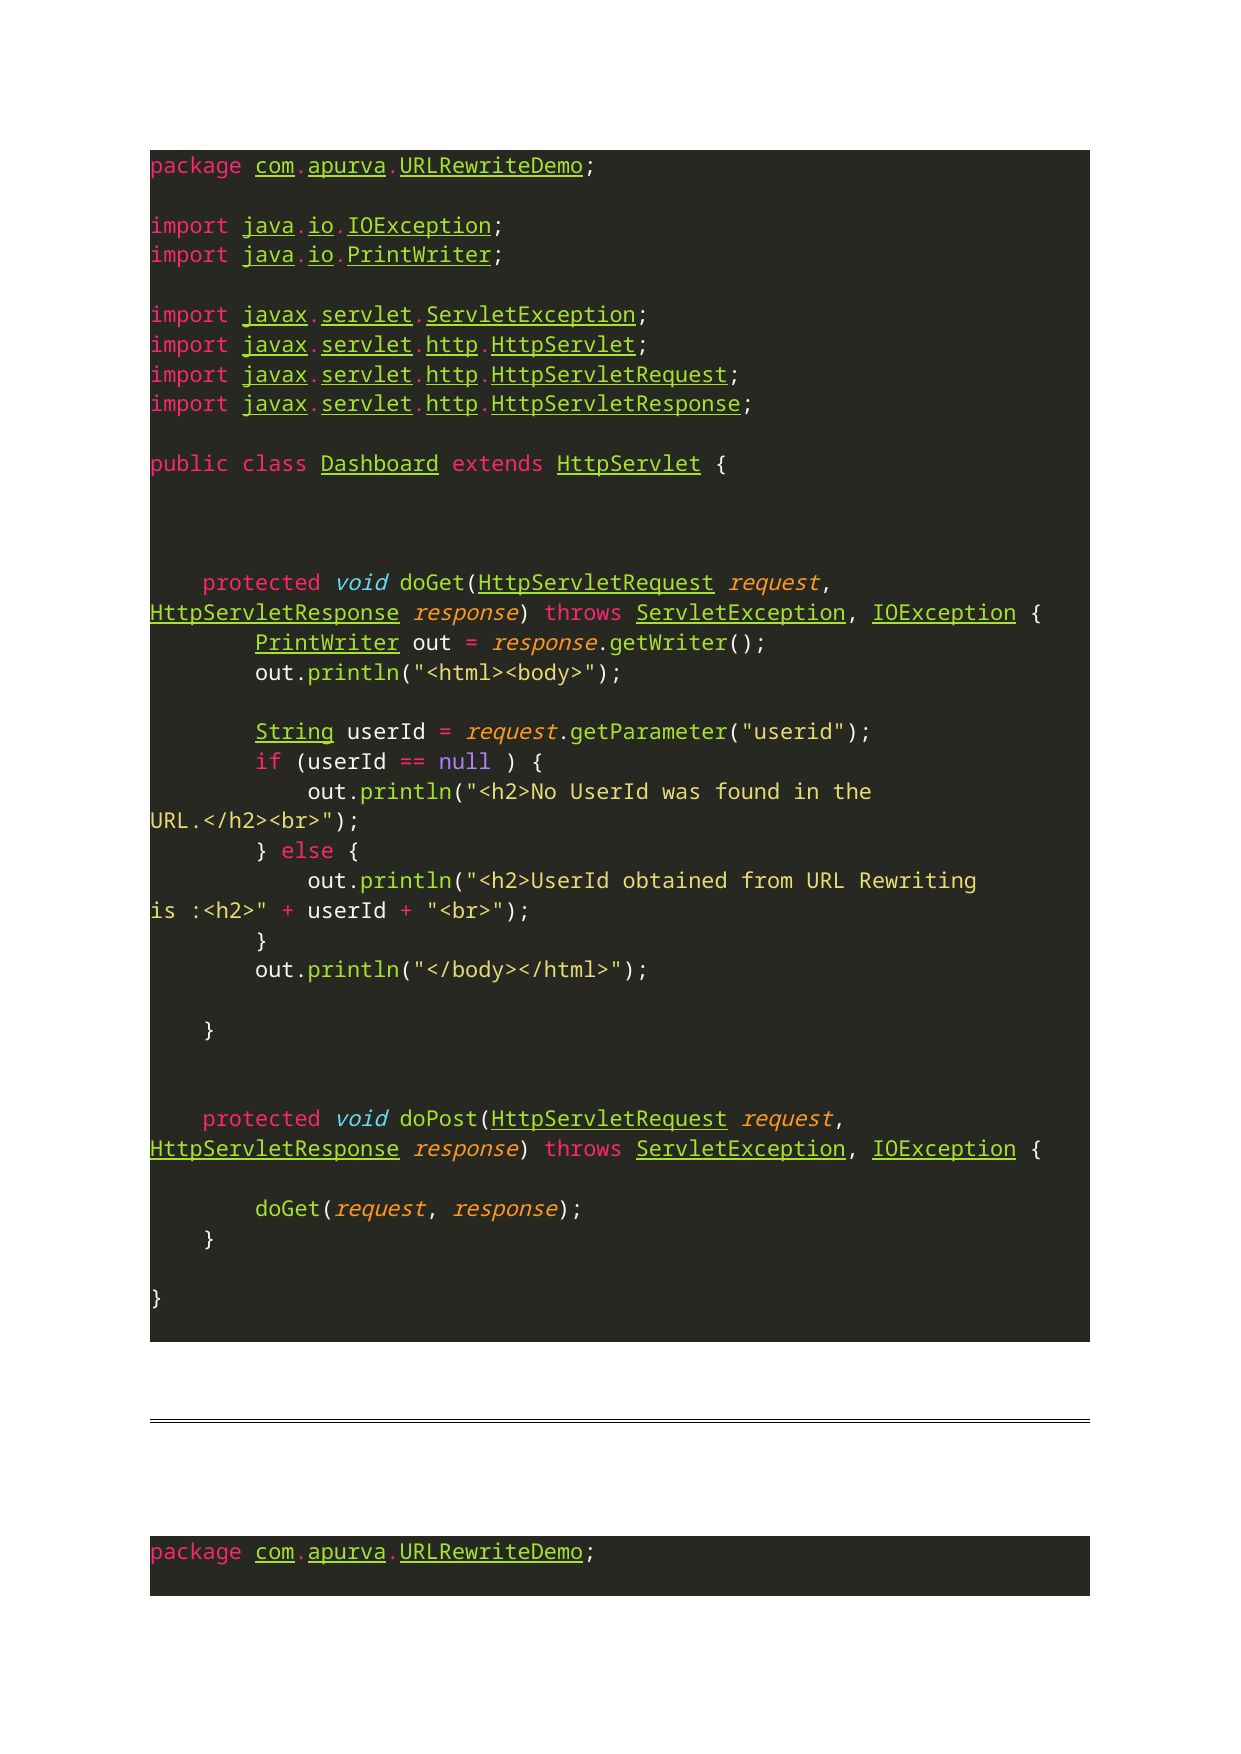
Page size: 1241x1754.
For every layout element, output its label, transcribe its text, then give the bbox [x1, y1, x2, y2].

text out.println("<h2>No UserId was found in the URL.</h2><br>"); [150, 776, 1090, 835]
text } else { [150, 835, 1090, 865]
text out.println("</body></html>"); [150, 954, 1090, 984]
text import javax.servlet.http.HttpServletRequest; [150, 358, 1090, 388]
text out.println("<h2>UserId obtained from URL Rewriting is :<h2>" + userId + "<br>"); [150, 865, 1090, 924]
text protected void doPost(HttpServletRequest request, HttpServletResponse response) throws ServletException, IOException { [150, 1103, 1090, 1163]
text package com.apurva.URLRewriteDemo; [150, 1536, 1090, 1566]
text } [150, 1222, 1090, 1252]
text PrintWriter out = response.getWriter(); [150, 627, 1090, 656]
text out.println("<html><body>"); [150, 656, 1090, 686]
text public class Dashboard extends HttpServlet { [150, 448, 1090, 478]
text import javax.servlet.http.HttpServlet; [150, 329, 1090, 358]
text doGet(request, response); [150, 1193, 1090, 1222]
text package com.apurva.URLRewriteDemo; [150, 150, 1090, 180]
text } [150, 924, 1090, 954]
text } [150, 1282, 1090, 1312]
text if (userId == null ) { [150, 746, 1090, 776]
text String userId = request.getParameter("userid"); [150, 716, 1090, 746]
text import java.io.IOException; [150, 209, 1090, 239]
text import javax.servlet.ServletException; [150, 299, 1090, 329]
text protected void doGet(HttpServletRequest request, HttpServletResponse response) throws ServletException, IOException { [150, 567, 1090, 627]
text } [150, 1014, 1090, 1044]
text import java.io.PrintWriter; [150, 239, 1090, 269]
text import javax.servlet.http.HttpServletResponse; [150, 388, 1090, 418]
